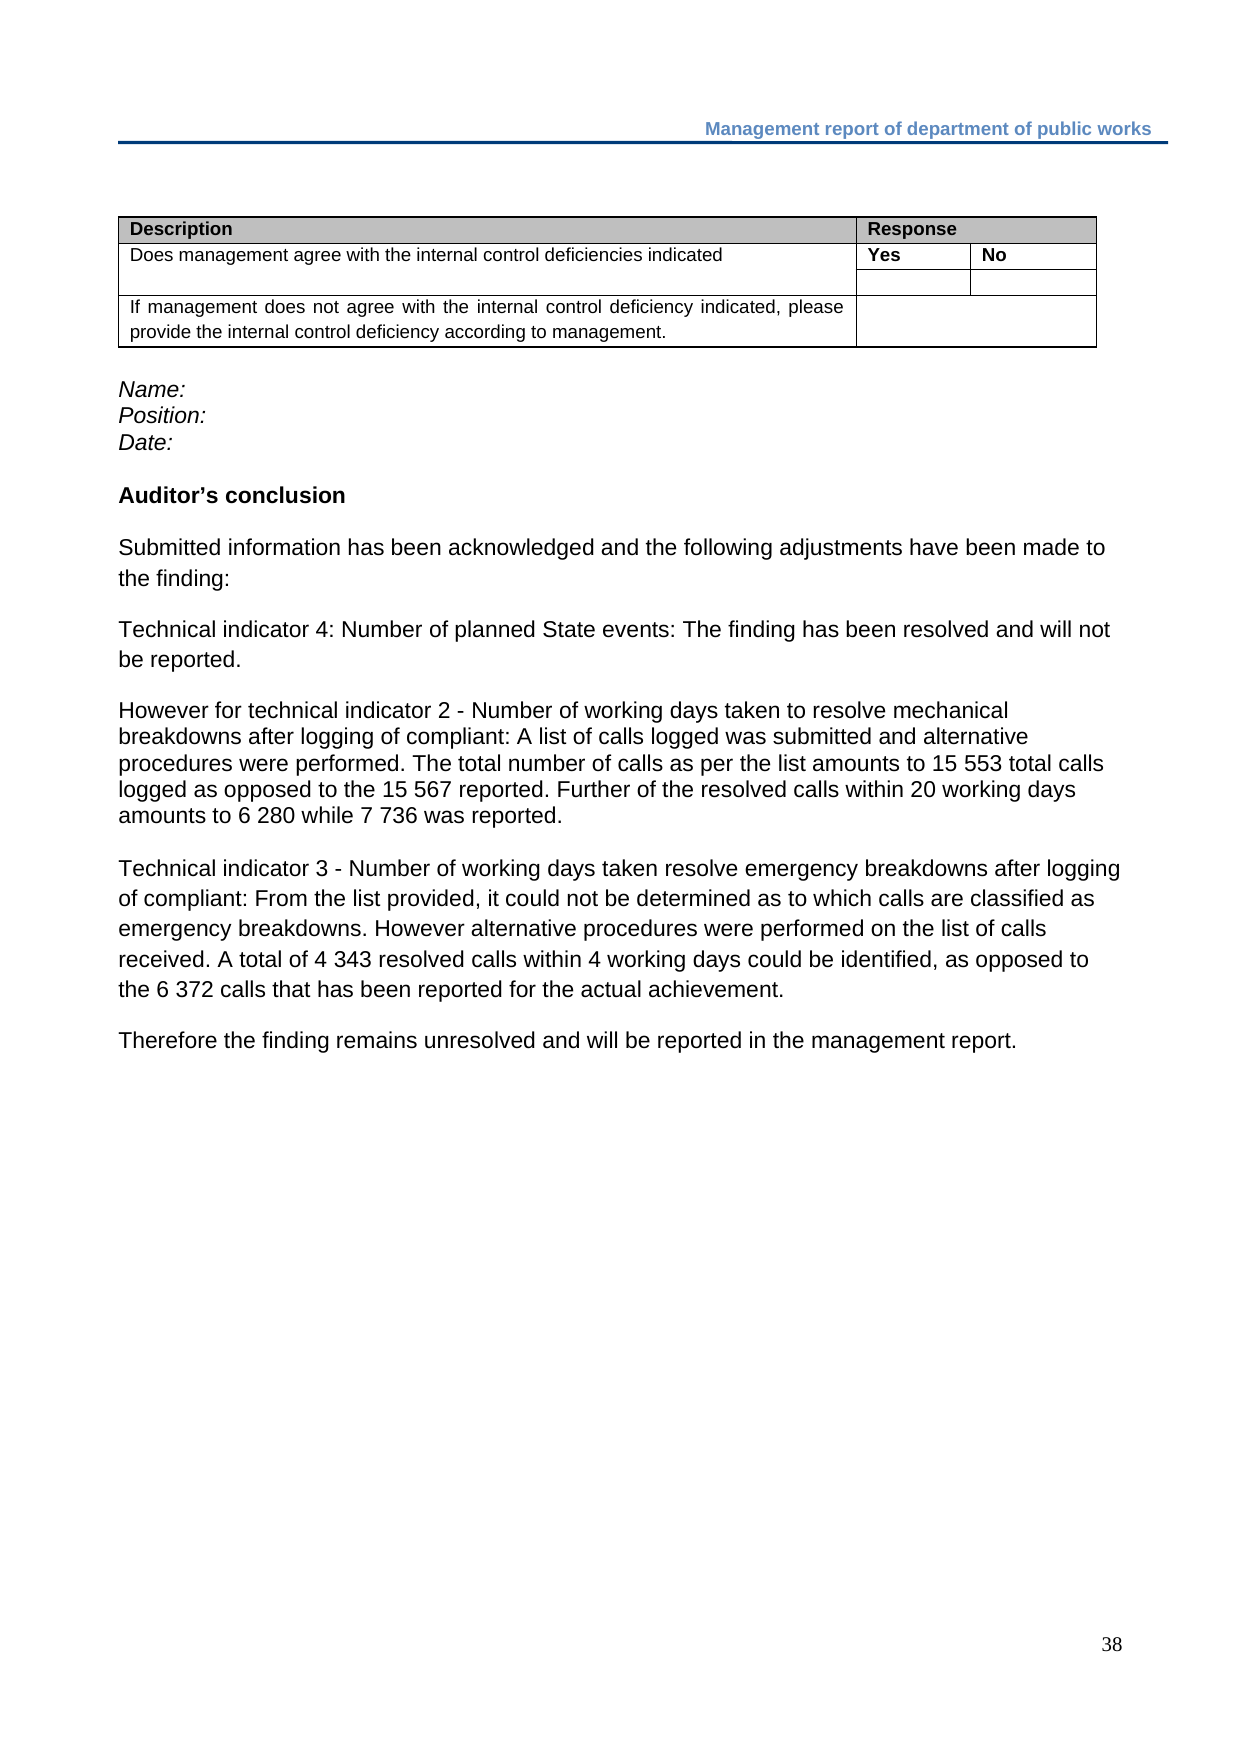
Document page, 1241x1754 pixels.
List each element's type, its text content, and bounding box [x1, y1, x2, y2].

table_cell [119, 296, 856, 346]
text Position: [118, 402, 1122, 429]
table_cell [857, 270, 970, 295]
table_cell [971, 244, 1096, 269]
text Submitted information has been acknowledged and the following adjustments have been made to the finding: [118, 534, 1122, 591]
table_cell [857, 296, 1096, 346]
text Therefore the finding remains unresolved and will be reported in the management report. [118, 1027, 1122, 1053]
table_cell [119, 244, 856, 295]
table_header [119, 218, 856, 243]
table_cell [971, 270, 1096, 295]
text Auditor’s conclusion [118, 482, 1122, 508]
text Name: [118, 376, 1122, 402]
text However for technical indicator 2 - Number of working days taken to resolve mechanical breakdowns after logging of compliant: A list of calls logged was submitted and alternative procedures were performed. The total number of calls as per the list amounts to 15 553 total calls logged as opposed to the 15 567 reported. Further of the resolved calls within 20 working days amounts to 6 280 while 7 736 was reported. [118, 697, 1122, 828]
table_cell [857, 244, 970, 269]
text Date: [118, 429, 1122, 455]
text Technical indicator 3 - Number of working days taken resolve emergency breakdowns after logging of compliant: From the list provided, it could not be determined as to which calls are classified as emergency breakdowns. However alternative procedures were performed on the list of calls received. A total of 4 343 resolved calls within 4 working days could be identified, as opposed to the 6 372 calls that has been reported for the actual achievement. [118, 855, 1122, 1002]
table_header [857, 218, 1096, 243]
text Technical indicator 4: Number of planned State events: The finding has been resolved and will not be reported. [118, 616, 1122, 672]
